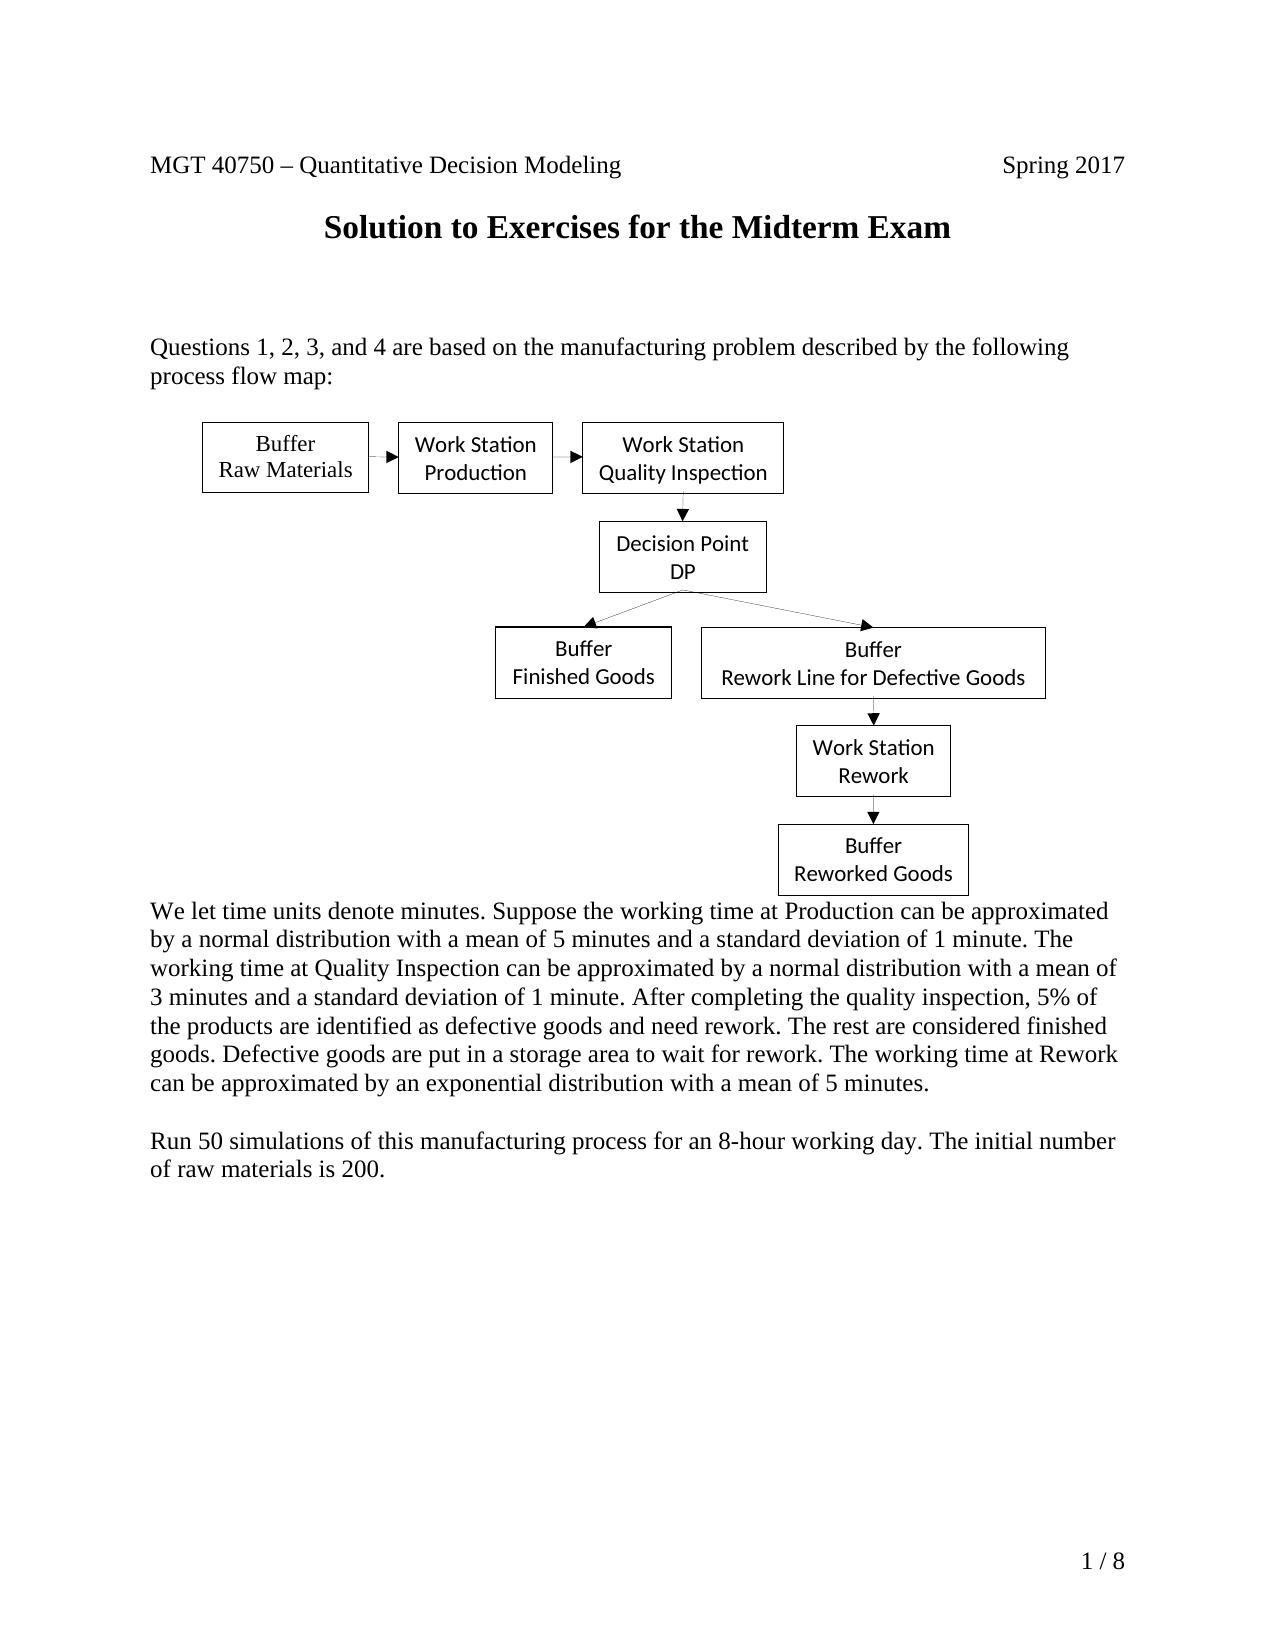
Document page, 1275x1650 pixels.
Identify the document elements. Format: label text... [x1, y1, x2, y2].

text We let time units denote minutes. Suppose the working time at Production can be approximated by a normal distribution with a mean of 5 minutes and a standard deviation of 1 minute. The working time at Quality Inspection can be approximated by a normal distribution with a mean of 3 minutes and a standard deviation of 1 minute. After completing the quality inspection, 5% of the products are identified as defective goods and need rework. The rest are considered finished goods. Defective goods are put in a storage area to wait for rework. The working time at Rework can be approximated by an exponential distribution with a mean of 5 minutes. [150, 418, 1125, 1097]
text Solution to Exercises for the Midterm Exam [150, 207, 1125, 246]
text MGT 40750 – Quantitative Decision Modeling Spring 2017 [150, 150, 1125, 179]
text Run 50 simulations of this manufacturing process for an 8-hour working day. The initial number of raw materials is 200. [150, 1126, 1125, 1183]
text Questions 1, 2, 3, and 4 are based on the manufacturing problem described by the following process flow map: [150, 332, 1125, 389]
